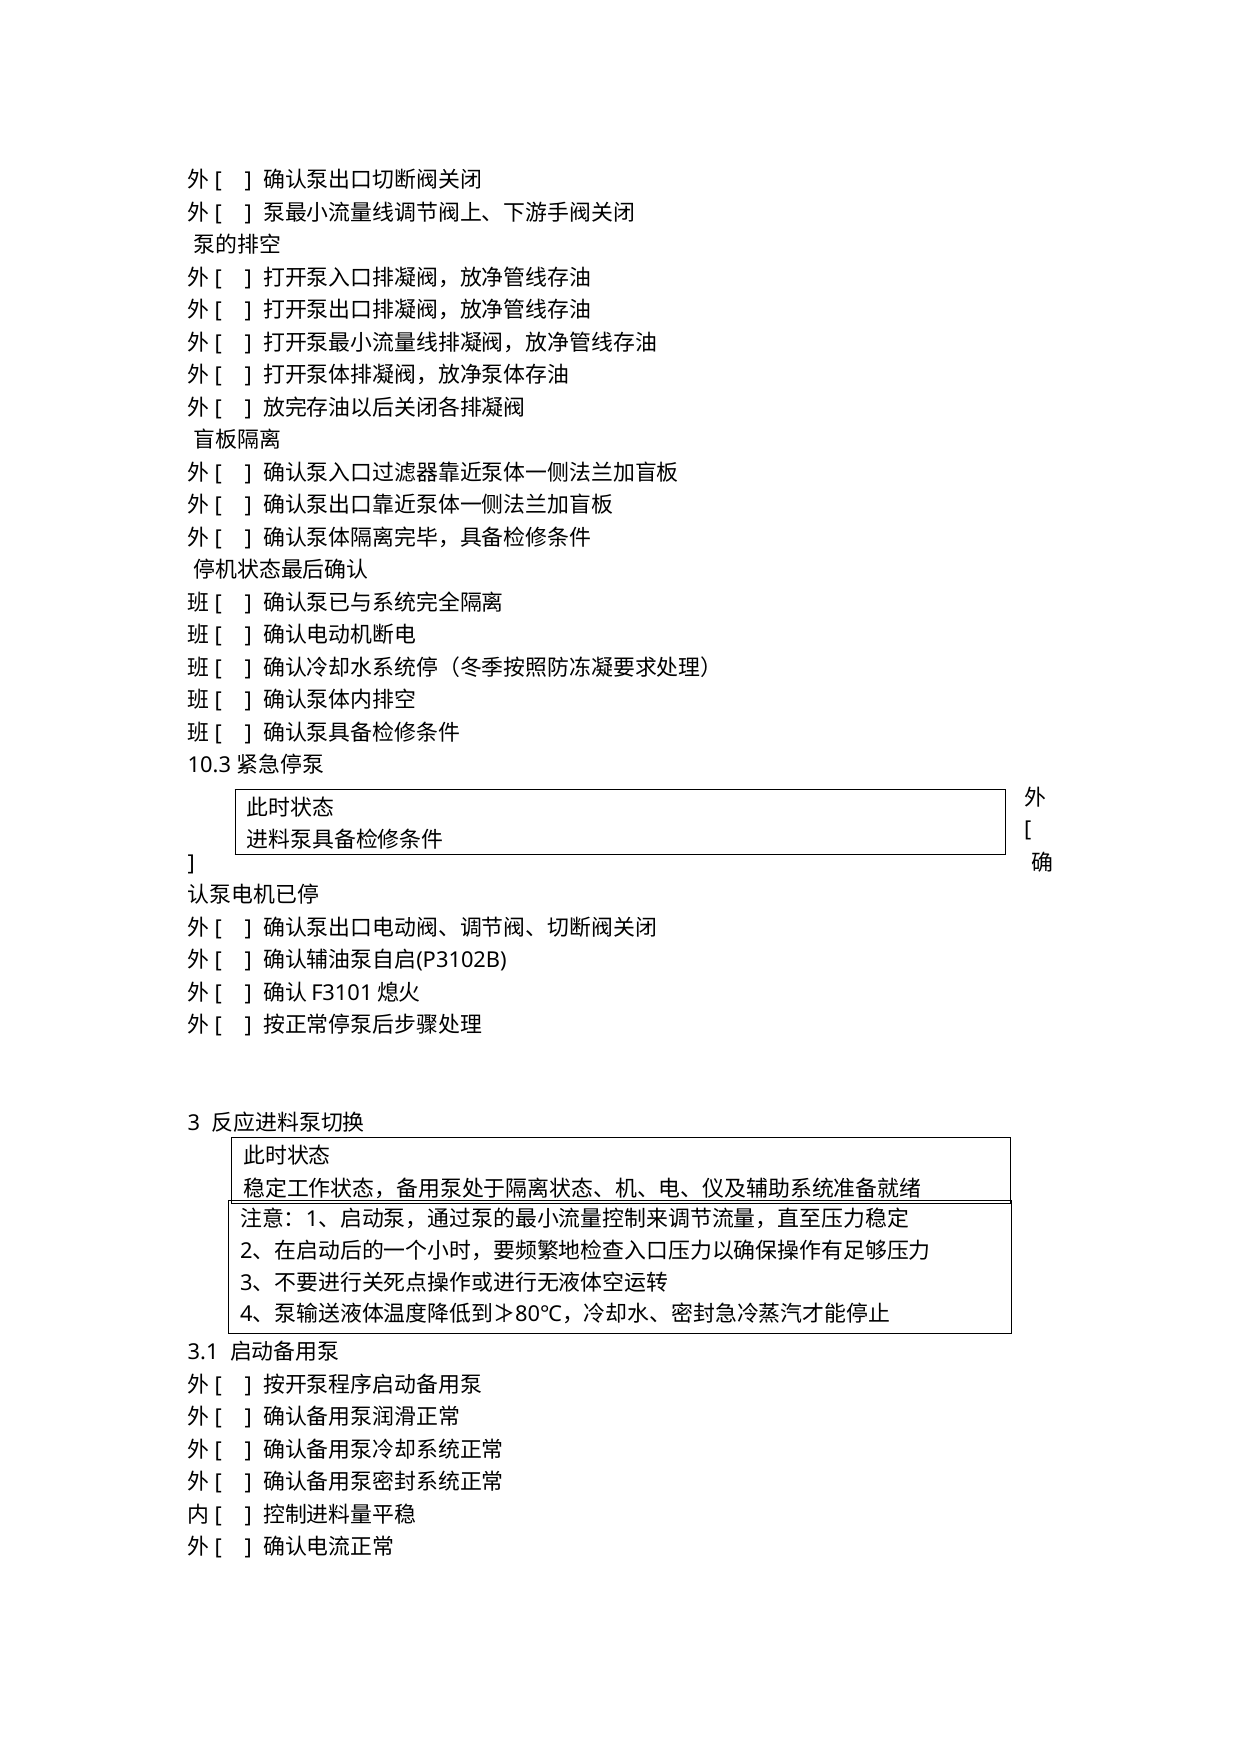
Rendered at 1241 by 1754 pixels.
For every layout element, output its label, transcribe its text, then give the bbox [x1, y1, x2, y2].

text 班 [ ] 确认泵具备检修条件 [187, 714, 1053, 747]
text 外 [ ] 确认泵体隔离完毕，具备检修条件 [187, 519, 1053, 552]
text 外 [ ] 确认泵出口电动阀、调节阀、切断阀关闭 [187, 909, 1053, 942]
text 外 [ ] 确认备用泵冷却系统正常 [187, 1432, 1053, 1464]
text 外 [ ] 确认辅油泵自启(P3102B) [187, 942, 1053, 974]
text 10.3 紧急停泵 [187, 747, 1053, 779]
text 外 [ ] 确认泵出口靠近泵体一侧法兰加盲板 [187, 487, 1053, 519]
text 外 [ ] 确认备用泵润滑正常 [187, 1399, 1053, 1432]
table_header 注意：1、启动泵，通过泵的最小流量控制来调节流量，直至压力稳定 2、在启动后的一个小时，要频繁地检查入口压力以确保操作有足够压力 3、不要进行关死点操作或进行无液体空运转 4、泵输送液体温度降低到≯，冷却水、密封急冷蒸汽才能停止 [229, 1201, 1011, 1332]
text 外 [ ] 放完存油以后关闭各排凝阀 [187, 389, 1053, 422]
text 班 [ ] 确认冷却水系统停（冬季按照防冻凝要求处理） [187, 649, 1053, 682]
text 内 [ ] 控制进料量平稳 [187, 1497, 1053, 1529]
text 外 [ ] 按正常停泵后步骤处理 [187, 1007, 1053, 1039]
text 3.1 启动备用泵 [187, 1204, 1053, 1367]
text 停机状态最后确认 [187, 552, 1053, 584]
text 3 反应进料泵切换 [187, 1104, 1053, 1137]
text 班 [ ] 确认泵已与系统完全隔离 [187, 584, 1053, 617]
text 外 [ ] 按开泵程序启动备用泵 [187, 1367, 1053, 1399]
text 外 [ ] 打开泵最小流量线排凝阀，放净管线存油 [187, 324, 1053, 357]
text 外 [ ] 确认泵入口过滤器靠近泵体一侧法兰加盲板 [187, 454, 1053, 487]
text 盲板隔离 [187, 422, 1053, 454]
text 班 [ ] 确认电动机断电 [187, 617, 1053, 649]
text 外 [ ] 确认泵电机已停 [187, 779, 1053, 909]
table_header 此时状态 稳定工作状态，备用泵处于隔离状态、机、电、仪及辅助系统准备就绪 [232, 1138, 1010, 1200]
text 外 [ ] 确认泵出口切断阀关闭 [187, 162, 1053, 194]
text 外 [ ] 确认F3101熄火 [187, 974, 1053, 1007]
text 班 [ ] 确认泵体内排空 [187, 682, 1053, 714]
text 泵的排空 [187, 227, 1053, 259]
text 外 [ ] 泵最小流量线调节阀上、下游手阀关闭 [187, 194, 1053, 227]
text 外 [ ] 确认备用泵密封系统正常 [187, 1464, 1053, 1497]
text 外 [ ] 确认电流正常 [187, 1529, 1053, 1562]
table_header 此时状态 进料泵具备检修条件 [236, 790, 1005, 853]
text 外 [ ] 打开泵体排凝阀，放净泵体存油 [187, 357, 1053, 389]
text 外 [ ] 打开泵出口排凝阀，放净管线存油 [187, 292, 1053, 324]
text 外 [ ] 打开泵入口排凝阀，放净管线存油 [187, 259, 1053, 292]
